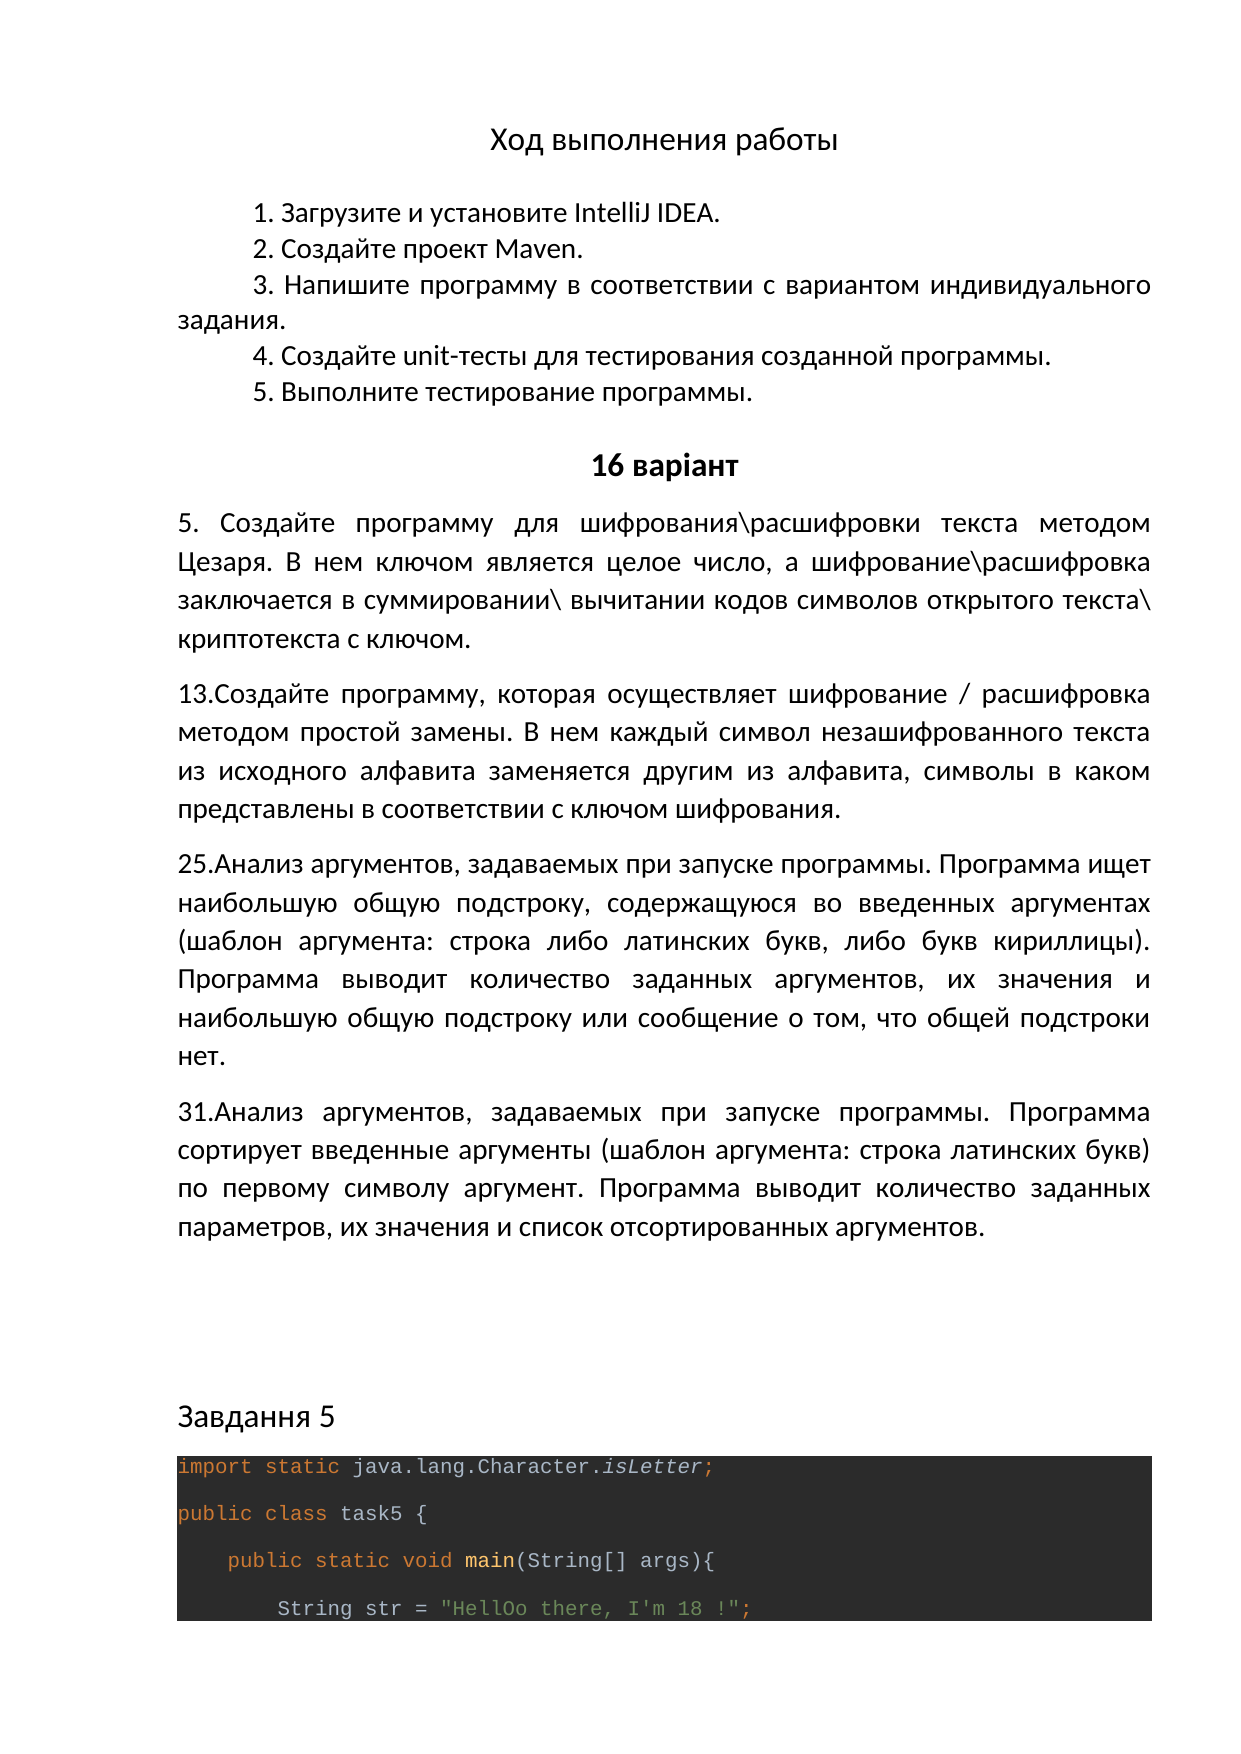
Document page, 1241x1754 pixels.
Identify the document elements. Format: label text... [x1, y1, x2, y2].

text Завдання 5 [177, 1395, 1152, 1436]
text 1. Загрузите и установите IntelliJ IDEA. [177, 194, 1152, 230]
text Ход выполнения работы [177, 118, 1152, 159]
text 5. Создайте программу для шифрования\расшифровки текста методом Цезаря. В нем ключом является целое число, а шифрование\расшифровка заключается в суммировании\ вычитании кодов символов открытого текста\криптотекста с ключом. [177, 504, 1152, 655]
text 16 варіант [177, 444, 1152, 484]
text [177, 1456, 1152, 1621]
text 13.Создайте программу, которая осуществляет шифрование / расшифровка методом простой замены. В нем каждый символ незашифрованного текста из исходного алфавита заменяется другим из алфавита, символы в каком представлены в соответствии с ключом шифрования. [177, 675, 1152, 826]
text 2. Создайте проект Maven. [177, 230, 1152, 266]
text 25.Анализ аргументов, задаваемых при запуске программы. Программа ищет наибольшую общую подстроку, содержащуюся во введенных аргументах (шаблон аргумента: строка либо латинских букв, либо букв кириллицы). Программа выводит количество заданных аргументов, их значения и наибольшую общую подстроку или сообщение о том, что общей подстроки нет. [177, 845, 1152, 1073]
text 4. Создайте unit-тесты для тестирования созданной программы. [177, 337, 1152, 373]
text 31.Анализ аргументов, задаваемых при запуске программы. Программа сортирует введенные аргументы (шаблон аргумента: строка латинских букв) по первому символу аргумент. Программа выводит количество заданных параметров, их значения и список отсортированных аргументов. [177, 1093, 1152, 1243]
text 5. Выполните тестирование программы. [177, 373, 1152, 408]
text 3. Напишите программу в соответствии с вариантом индивидуального задания. [177, 266, 1152, 337]
